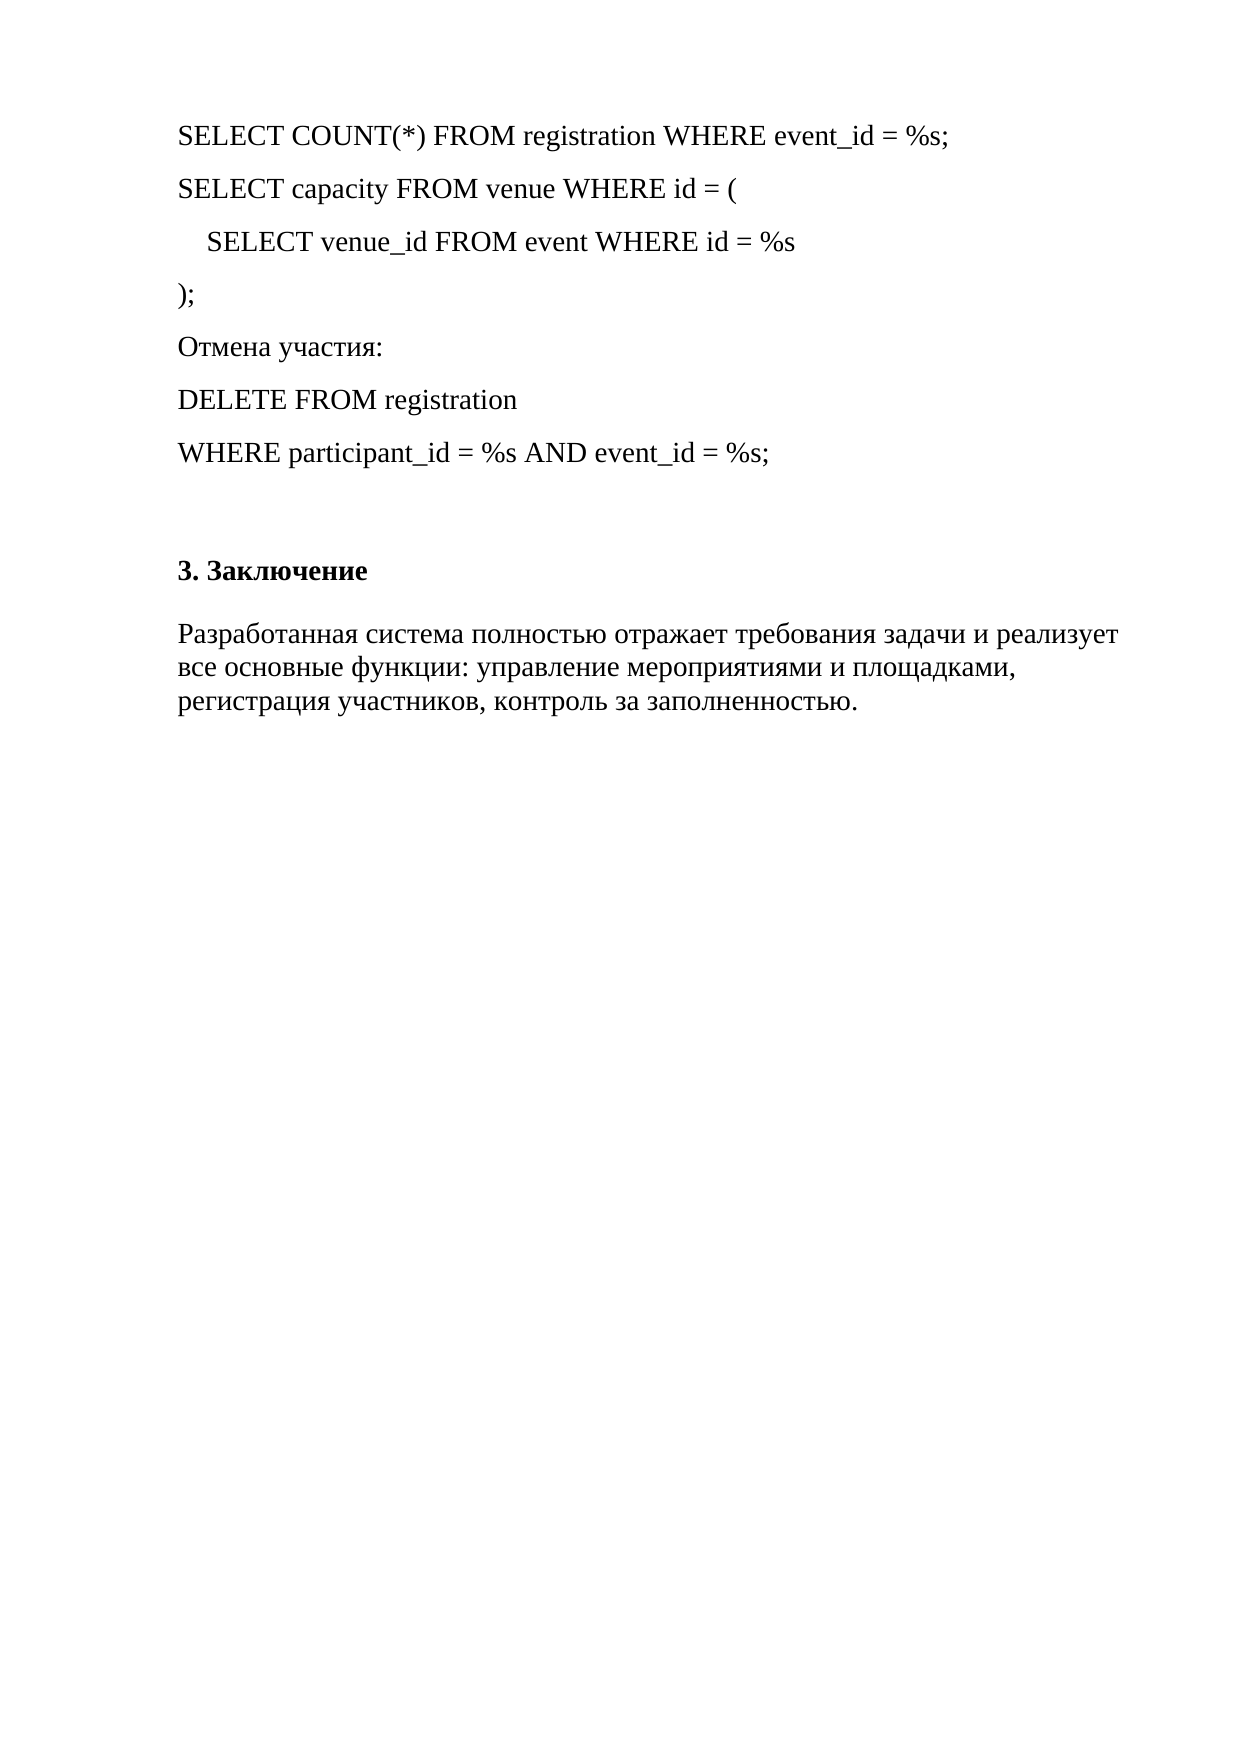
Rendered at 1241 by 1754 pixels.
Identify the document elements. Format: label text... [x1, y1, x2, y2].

text WHERE participant_id = %s AND event_id = %s; [177, 435, 1152, 468]
text SELECT venue_id FROM event WHERE id = %s [177, 224, 1152, 257]
text DELETE FROM registration [177, 382, 1152, 416]
text Разработанная система полностью отражает требования задачи и реализует все основные функции: управление мероприятиями и площадками, регистрация участников, контроль за заполненностью. [177, 616, 1152, 716]
text Отмена участия: [177, 329, 1152, 363]
text 3. Заключение [177, 553, 1152, 587]
text SELECT capacity FROM venue WHERE id = ( [177, 171, 1152, 204]
text SELECT COUNT(*) FROM registration WHERE event_id = %s; [177, 118, 1152, 152]
text ); [177, 277, 1152, 310]
